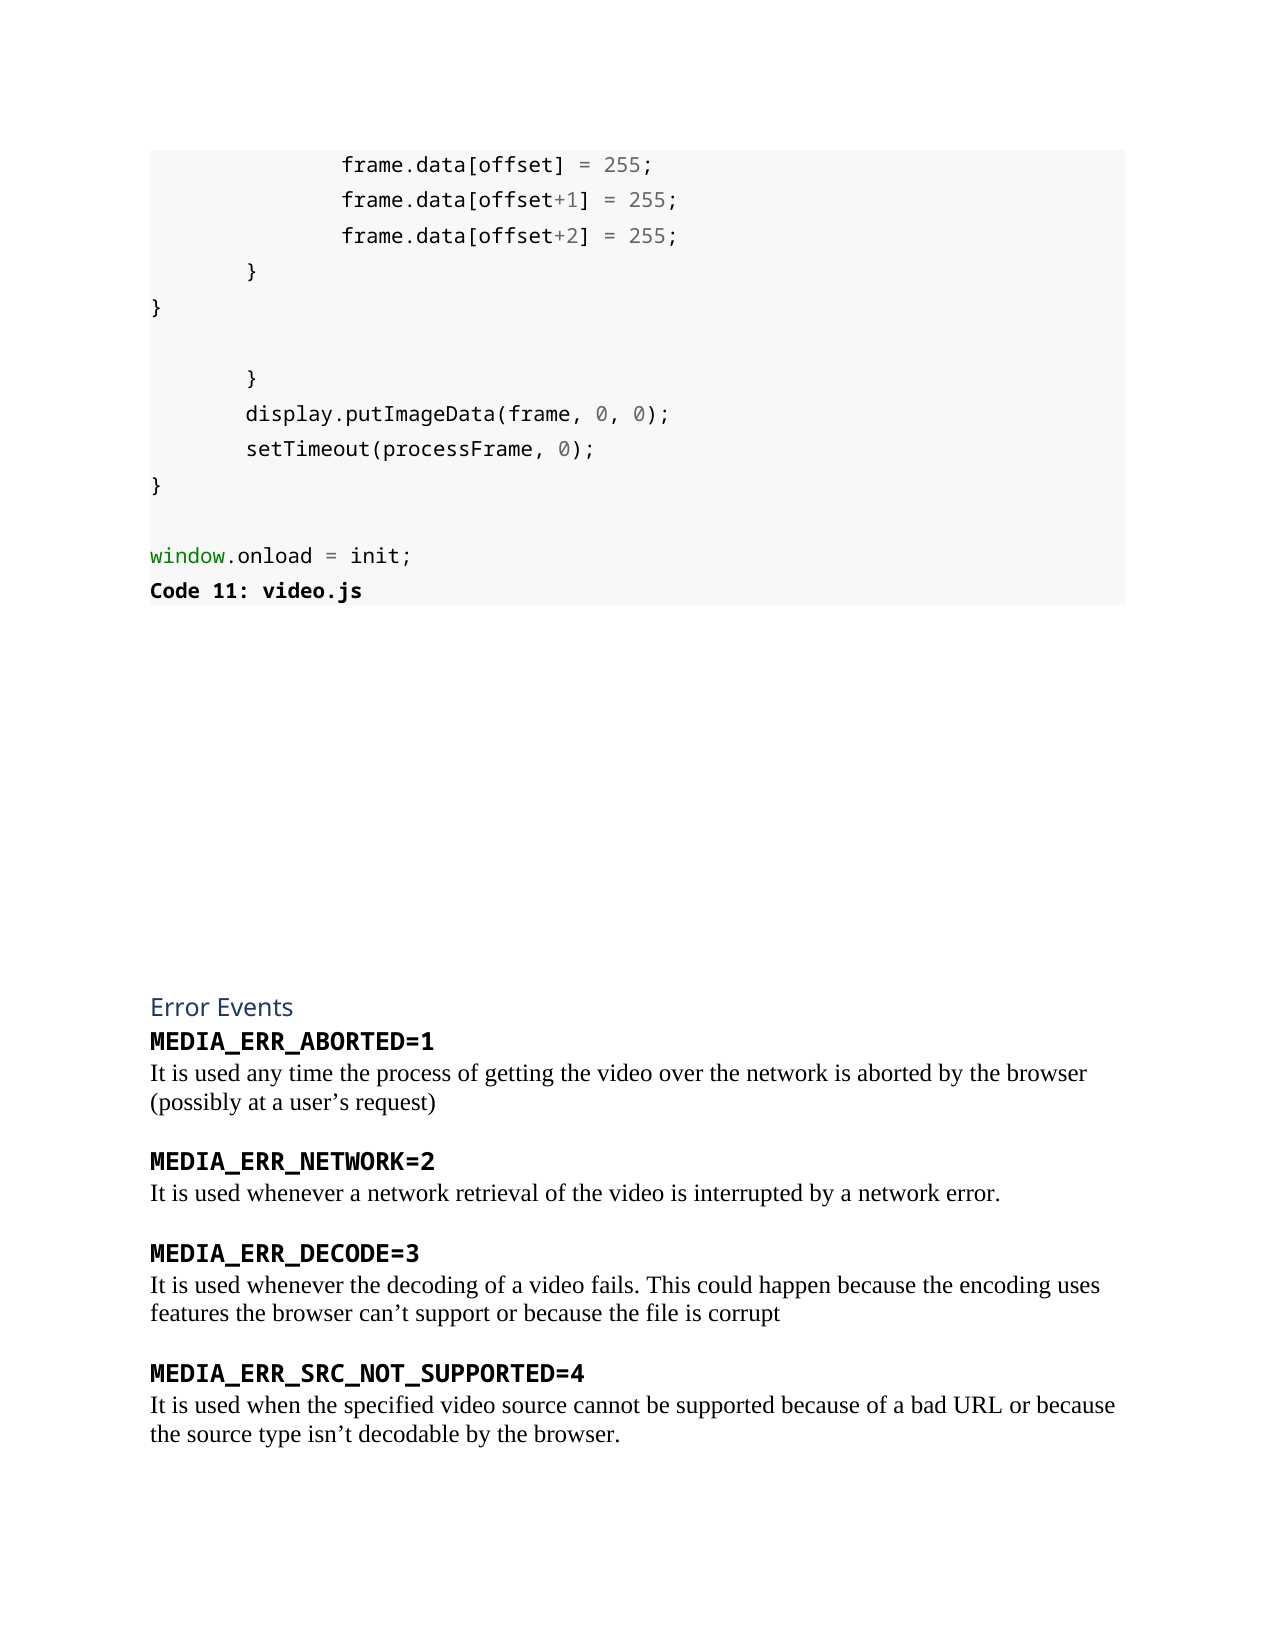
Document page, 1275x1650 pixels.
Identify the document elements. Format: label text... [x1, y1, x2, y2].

text MEDIA_ERR_NETWORK=2 [150, 1144, 1125, 1178]
text It is used whenever a network retrieval of the video is interrupted by a network error. [150, 1178, 1125, 1207]
text MEDIA_ERR_DECODE=3 [150, 1236, 1125, 1270]
text frame.data[offset+1] = 255; [150, 186, 1125, 214]
text MEDIA_ERR_SRC_NOT_SUPPORTED=4 [150, 1356, 1125, 1390]
text Code 11: video.js [150, 576, 1125, 605]
text display.putImageData(frame, 0, 0); [150, 399, 1125, 427]
text } [150, 292, 1125, 321]
text window.onload = init; [150, 541, 1125, 569]
text } [150, 257, 1125, 285]
text frame.data[offset+2] = 255; [150, 221, 1125, 249]
text It is used any time the process of getting the video over the network is aborted by the browser (possibly at a user’s request) [150, 1058, 1125, 1115]
text frame.data[offset] = 255; [150, 150, 1125, 178]
text It is used when the specified video source cannot be supported because of a bad URL or because the source type isn’t decodable by the browser. [150, 1390, 1125, 1447]
text MEDIA_ERR_ABORTED=1 [150, 1024, 1125, 1058]
text setTimeout(processFrame, 0); [150, 434, 1125, 463]
text It is used whenever the decoding of a video fails. This could happen because the encoding uses features the browser can’t support or because the file is corrupt [150, 1270, 1125, 1327]
text } [150, 363, 1125, 392]
subtitle Error Events [150, 990, 1125, 1024]
text } [150, 470, 1125, 498]
